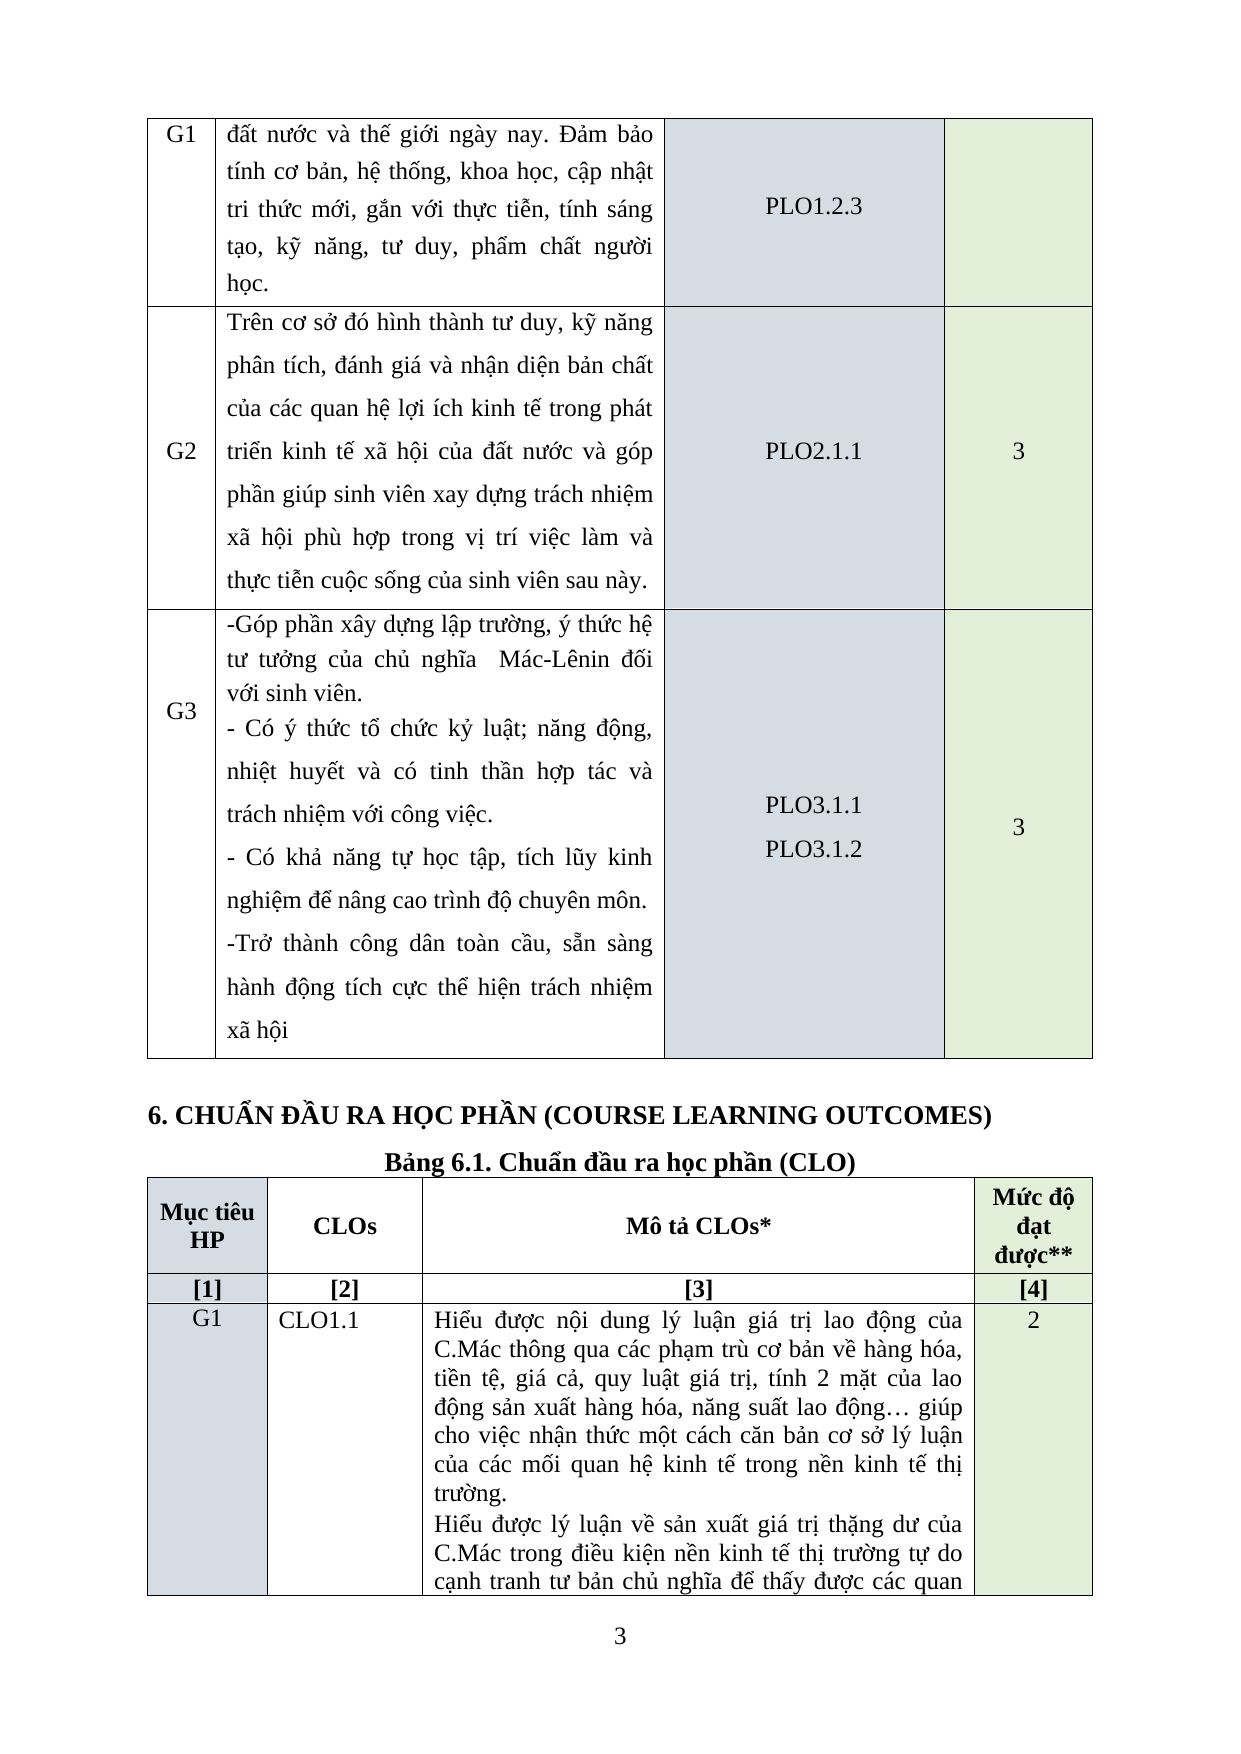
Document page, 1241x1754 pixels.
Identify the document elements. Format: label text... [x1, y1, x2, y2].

table_cell CLO1.1 [268, 1304, 422, 1595]
table_cell 3 [945, 307, 1092, 608]
table_header Mức độ đạt được** [975, 1178, 1092, 1273]
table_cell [665, 119, 944, 306]
table_header Mô tả CLOs* [423, 1178, 974, 1273]
table_cell [1] [148, 1274, 267, 1302]
text Bảng 6.1. Chuẩn đầu ra học phần (CLO) [148, 1146, 1092, 1177]
table_cell PLO3.1.1 PLO3.1.2 [665, 610, 944, 1058]
table_cell G3 [148, 610, 215, 1058]
table_header Mục tiêu HP [148, 1178, 267, 1273]
table_cell PLO2.1.1 [665, 307, 944, 608]
table_cell 2 [975, 1304, 1092, 1595]
table_cell [2] [268, 1274, 422, 1302]
table_cell G1 [148, 1304, 267, 1595]
table_cell 3 [945, 610, 1092, 1058]
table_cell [423, 1304, 974, 1595]
table_cell G2 [148, 307, 215, 608]
table_cell -Góp phần xây dựng lập trường, ý thức hệ tư tưởng của chủ nghĩa Mác-Lênin đối với sinh viên. - Có ý thức tổ chức kỷ luật; năng động, nhiệt huyết và có tinh thần hợp tác và trách nhiệm với công việc. - Có khả năng tự học tập, tích lũy kinh nghiệm để nâng cao trình độ chuyên môn. -Trở thành công dân toàn cầu, sẵn sàng hành động tích cực thể hiện trách nhiệm xã hội [216, 610, 664, 1058]
table_cell [3] [423, 1274, 974, 1302]
table_header CLOs [268, 1178, 422, 1273]
text 6. CHUẨN ĐẦU RA HỌC PHẦN (COURSE LEARNING OUTCOMES) [148, 1099, 1092, 1130]
table_cell 3 [945, 119, 1092, 306]
table_cell Trên cơ sở đó hình thành tư duy, kỹ năng phân tích, đánh giá và nhận diện bản chất của các quan hệ lợi ích kinh tế trong phát triển kinh tế xã hội của đất nước và góp phần giúp sinh viên xay dựng trách nhiệm xã hội phù hợp trong vị trí việc làm và thực tiễn cuộc sống của sinh viên sau này. [216, 307, 664, 608]
table_cell [4] [975, 1274, 1092, 1302]
table_cell G1 [148, 119, 215, 306]
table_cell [216, 119, 664, 306]
